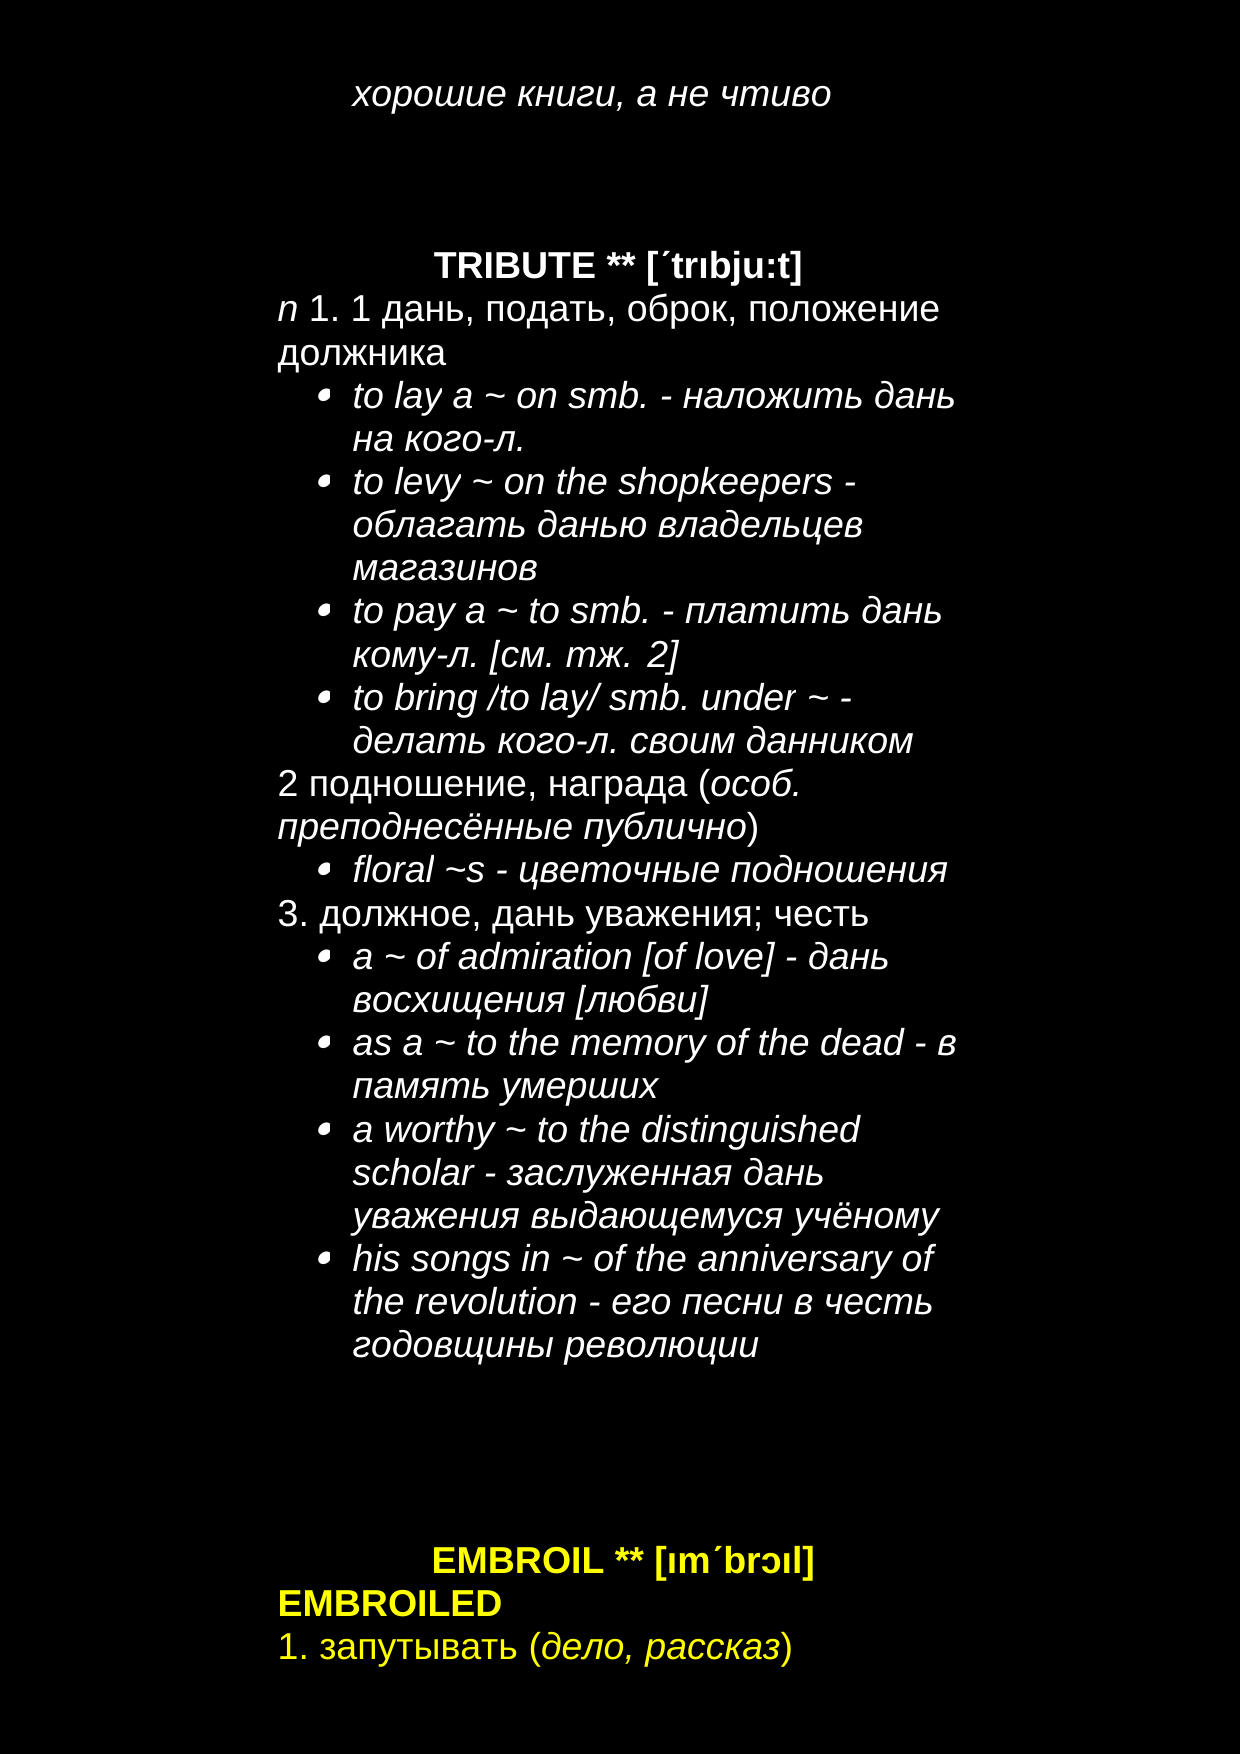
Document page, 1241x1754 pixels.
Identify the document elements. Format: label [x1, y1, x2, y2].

table_header [270, 62, 976, 1676]
